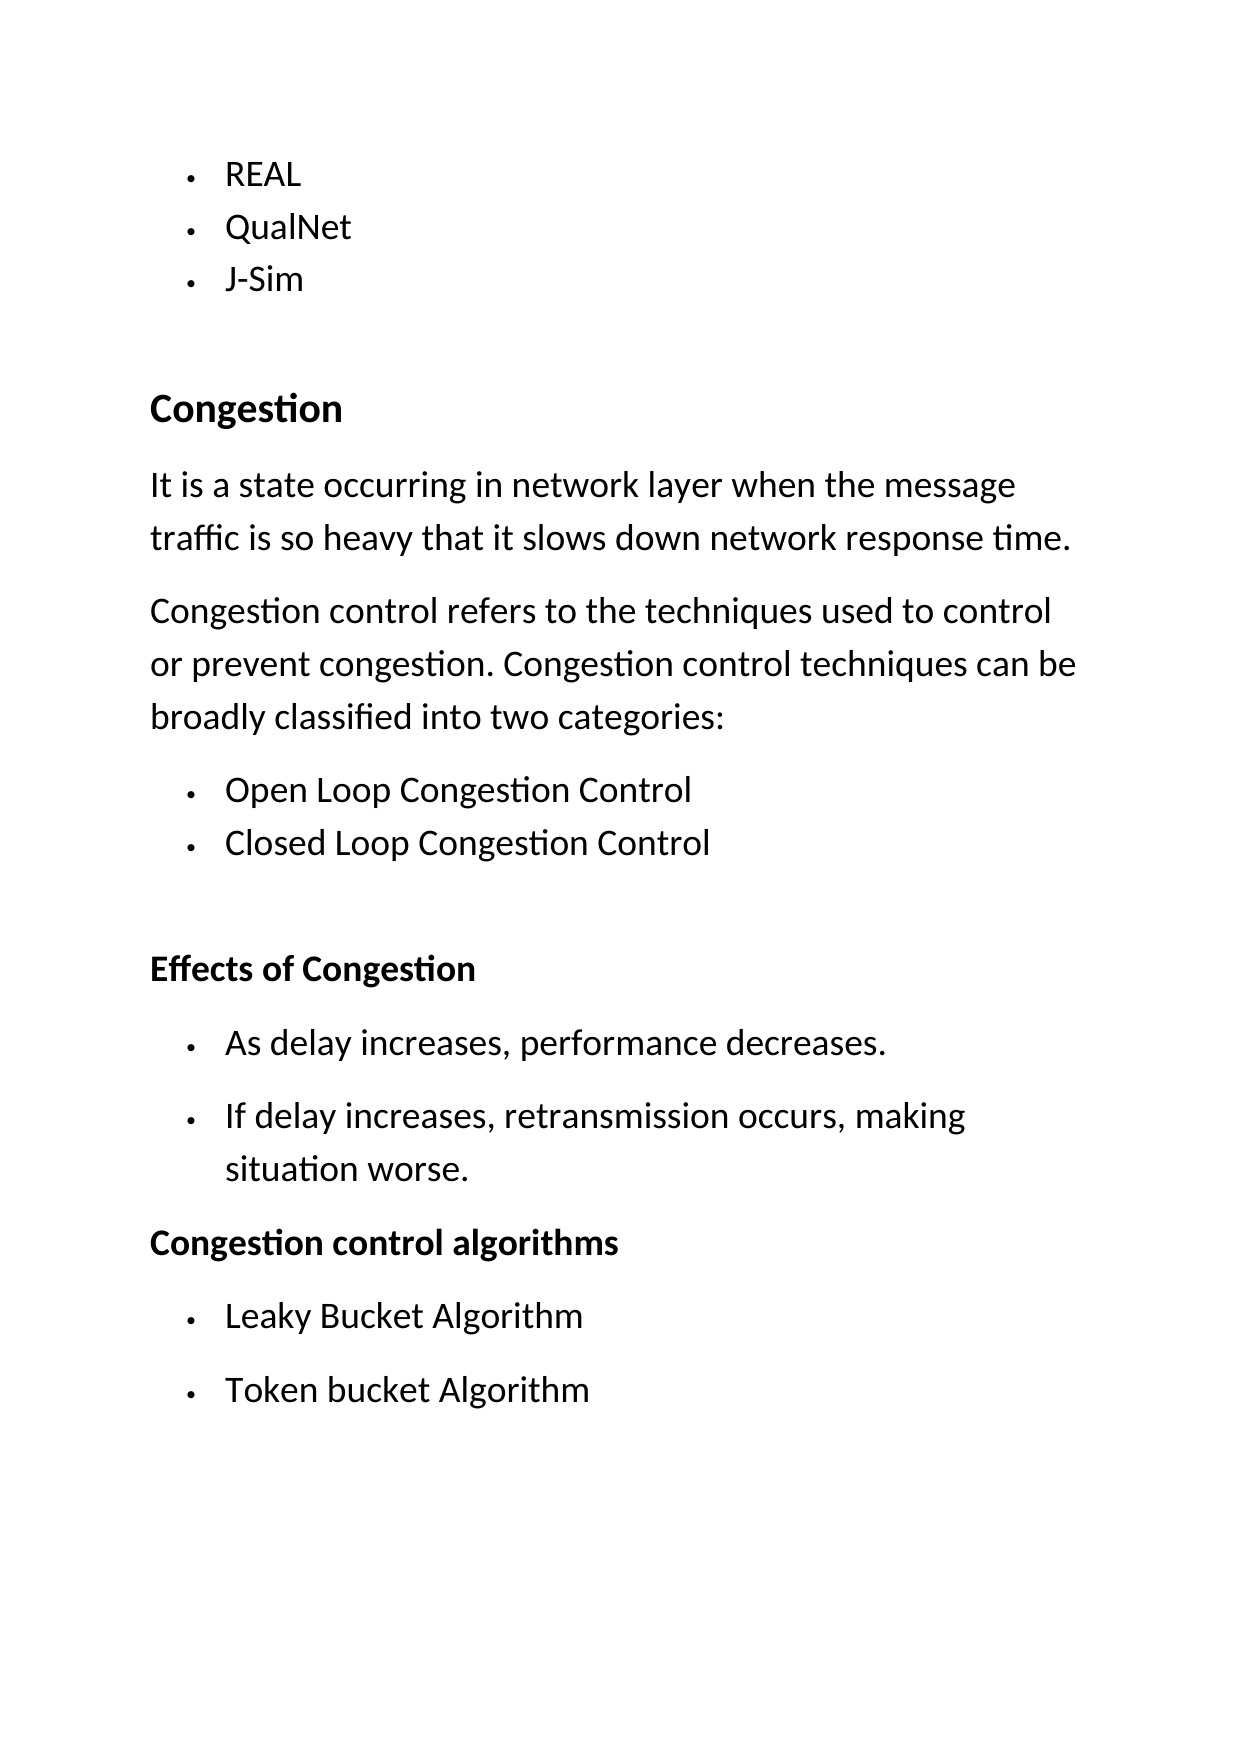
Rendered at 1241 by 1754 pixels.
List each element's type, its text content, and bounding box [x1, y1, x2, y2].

list Closed Loop Congestion Control [187, 819, 1090, 865]
text It is a state occurring in network layer when the message traffic is so heavy that it slows down network response time. [150, 461, 1090, 559]
list REAL [187, 150, 1090, 196]
list As delay increases, performance decreases. [187, 1019, 1090, 1064]
list QualNet [187, 203, 1090, 248]
list Leaky Bucket Algorithm [187, 1292, 1090, 1338]
text Congestion control algorithms [150, 1218, 1090, 1264]
text Effects of Congestion [150, 945, 1090, 991]
list If delay increases, retransmission occurs, making situation worse. [187, 1092, 1090, 1191]
list Token bucket Algorithm [187, 1366, 1090, 1411]
text Congestion control refers to the techniques used to control or prevent congestion. Congestion control techniques can be broadly classified into two categories: [150, 587, 1090, 738]
list Open Loop Congestion Control [187, 766, 1090, 812]
list J-Sim [187, 255, 1090, 301]
text Congestion [150, 382, 1090, 432]
